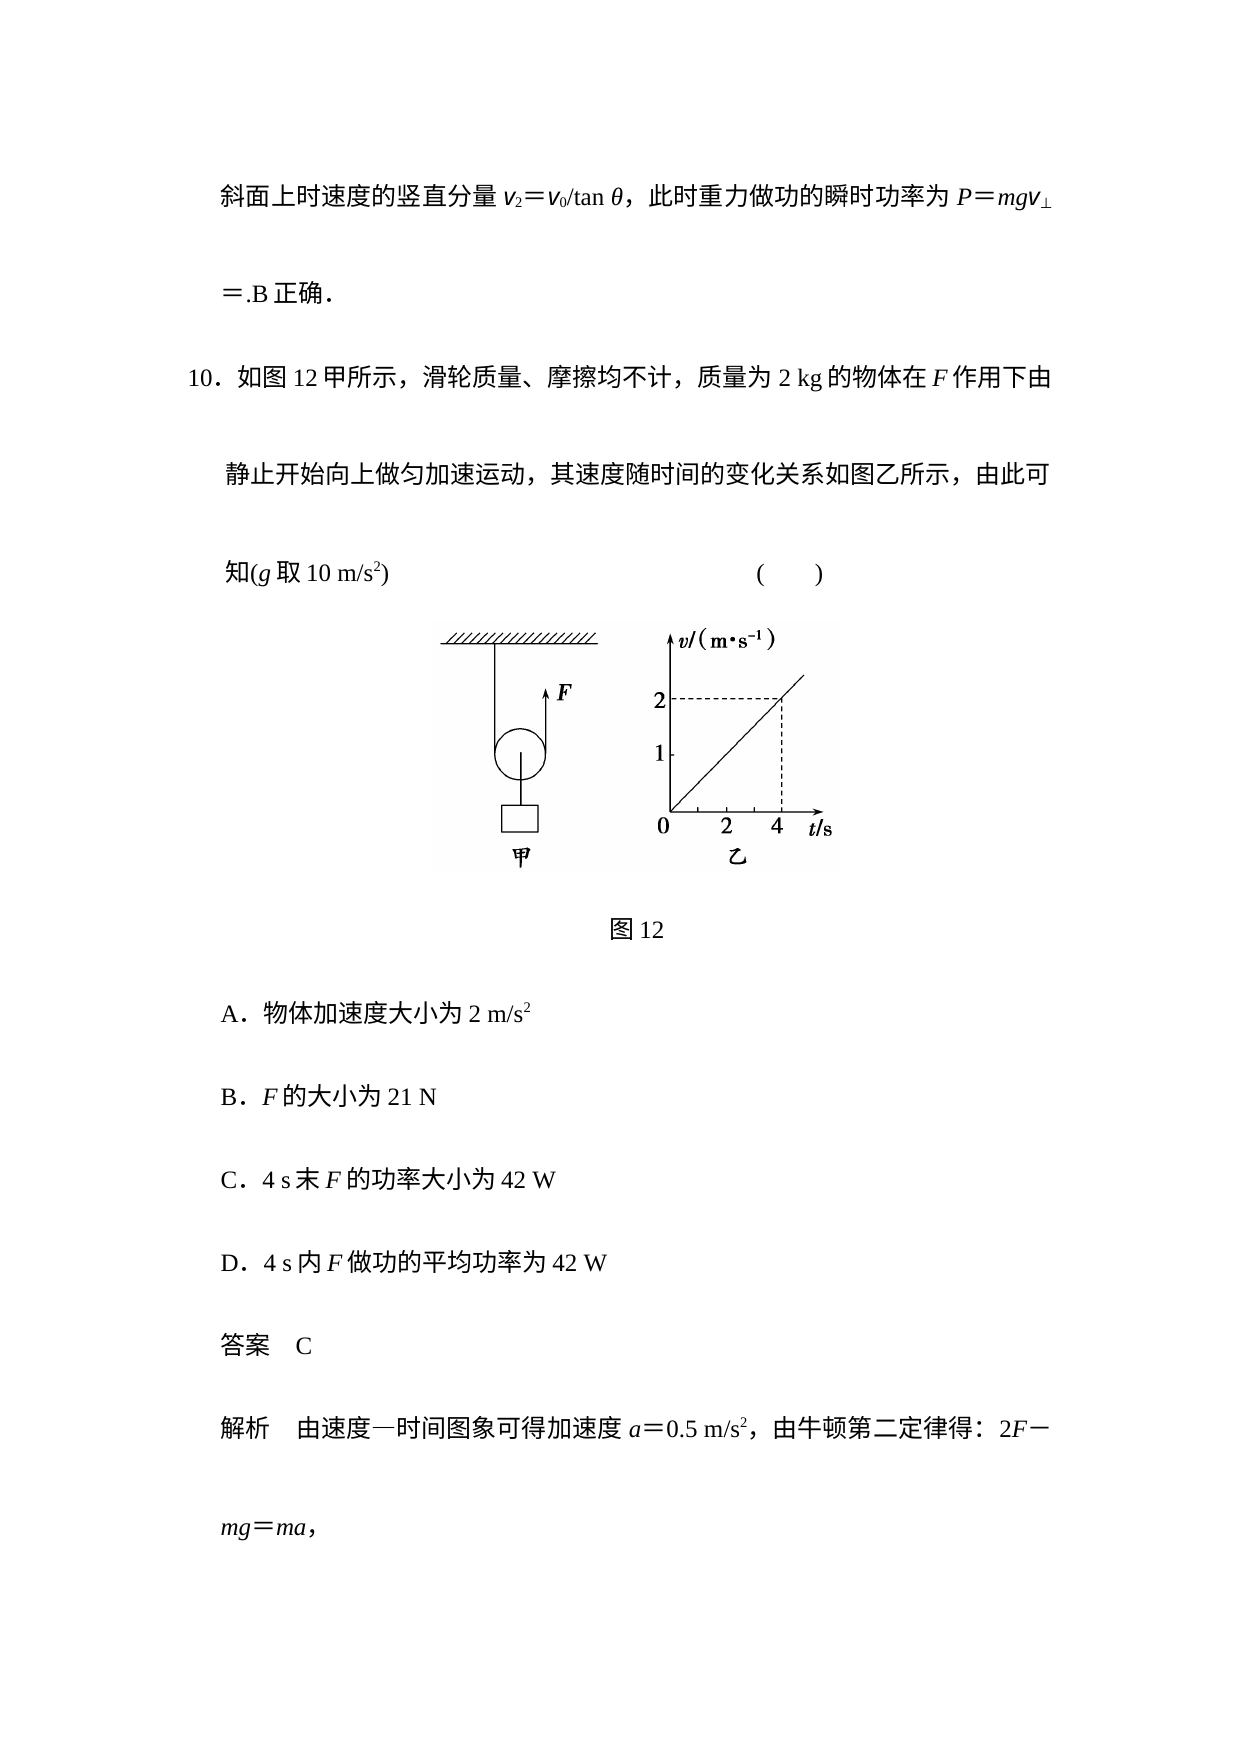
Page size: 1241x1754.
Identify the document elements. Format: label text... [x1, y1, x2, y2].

text D．4 s内F做功的平均功率为42 W [220, 1228, 1053, 1293]
text 答案 C [220, 1311, 1053, 1376]
picture [431, 620, 842, 873]
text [220, 162, 1053, 324]
text B．F的大小为21 N [220, 1062, 1053, 1127]
text 10．如图12甲所示，滑轮质量、摩擦均不计，质量为2 kg的物体在F作用下由静止开始向上做匀加速运动，其速度随时间的变化关系如图乙所示，由此可知(g取10 m/s2) ( ) [187, 343, 1053, 603]
text A．物体加速度大小为2 m/s2 [220, 979, 1053, 1044]
text 图12 [220, 896, 1053, 961]
text 解析 由速度—时间图象可得加速度a＝0.5 m/s2，由牛顿第二定律得：2F－mg＝ma， [220, 1394, 1053, 1557]
text C．4 s末F的功率大小为42 W [220, 1145, 1053, 1210]
